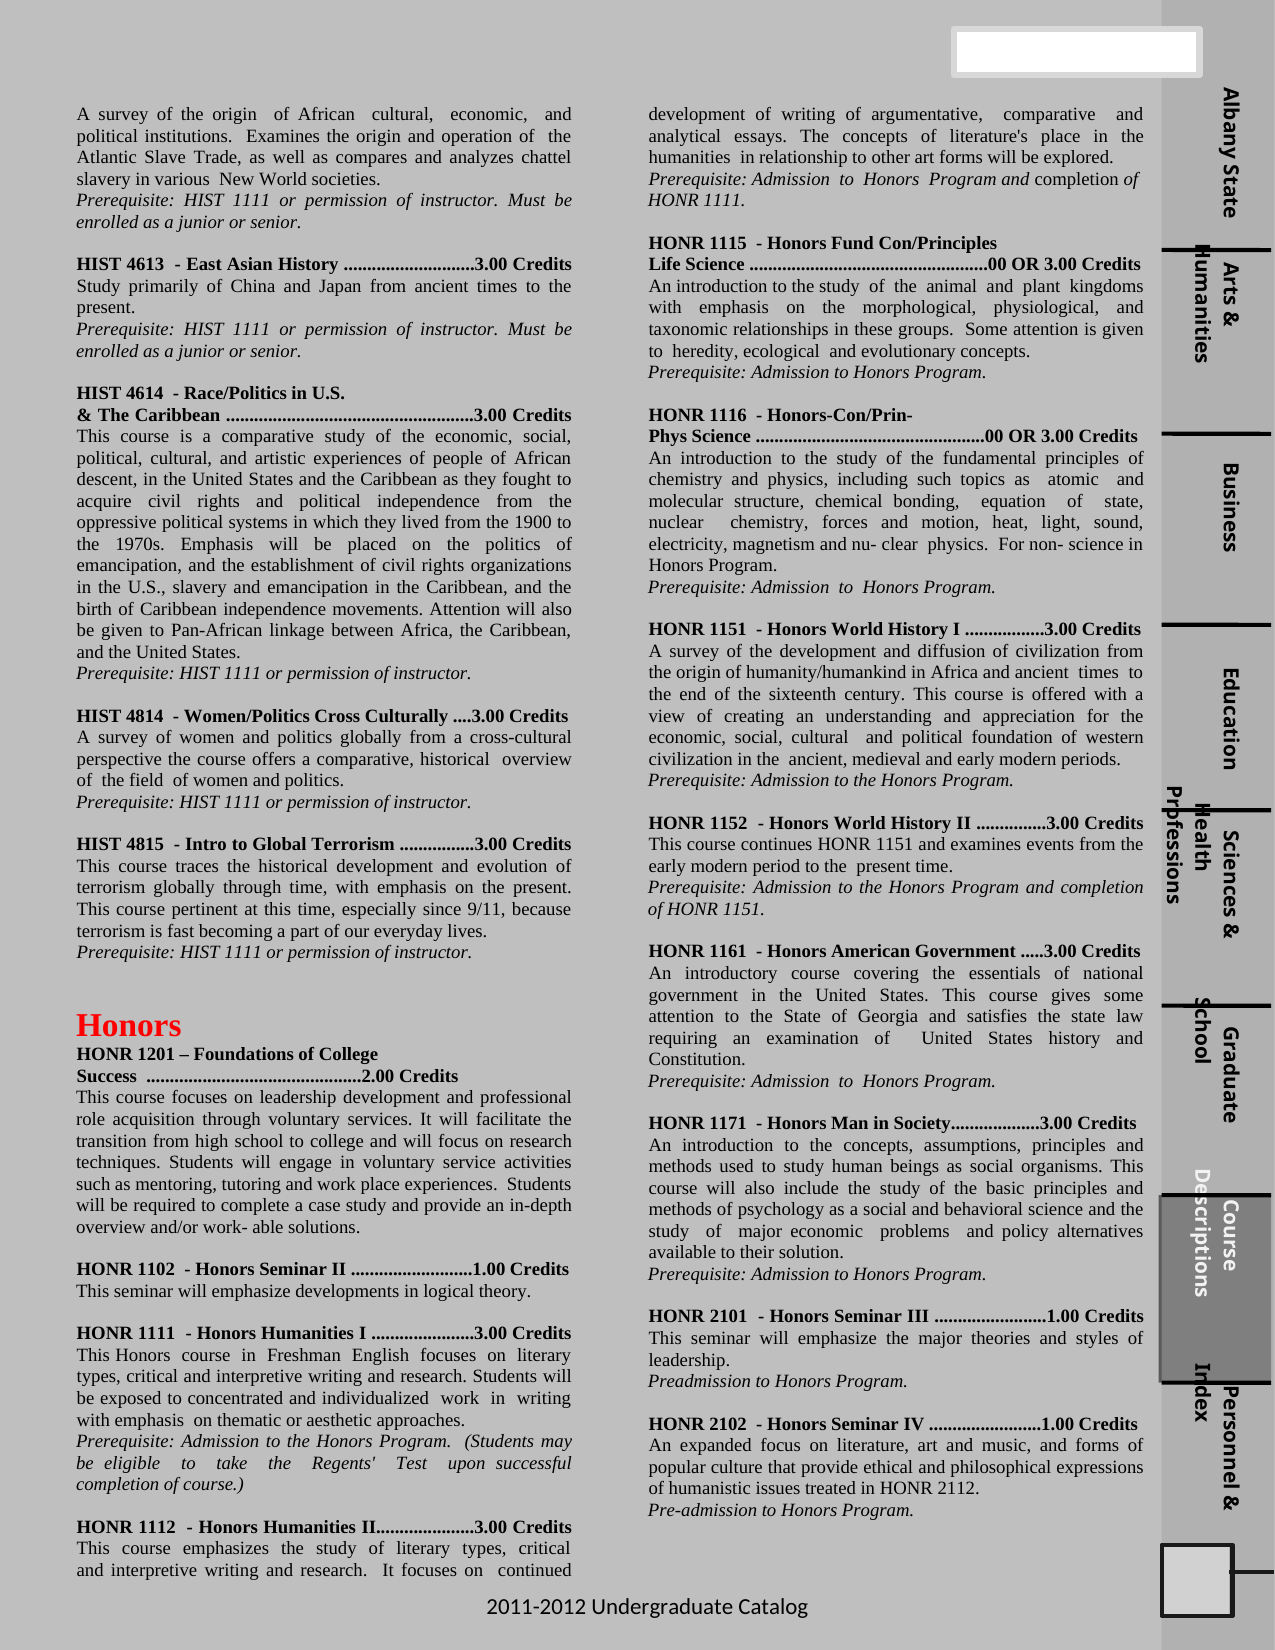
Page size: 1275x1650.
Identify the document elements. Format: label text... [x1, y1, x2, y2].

text An introduction to the concepts, assumptions, principles and methods used to study human beings as social organisms. This course will also include the study of the basic principles and methods of psychology as a social and behavioral science and the study of major economic problems and policy alternatives available to their solution. [648, 1134, 1144, 1263]
text Prerequisite: Admission to Honors Program. [648, 576, 1144, 597]
text A survey of the development and diffusion of civilization from the origin of humanity/humankind in Africa and ancient times to the end of the sixteenth century. This course is offered with a view of creating an understanding and appreciation for the economic, social, cultural and political foundation of western civilization in the ancient, medieval and early modern periods. [648, 640, 1144, 769]
text HONR 1116 - Honors-Con/Prin- [648, 403, 1144, 425]
text An expanded focus on literature, art and music, and forms of popular culture that provide ethical and philosophical expressions of humanistic issues treated in HONR 2112. [648, 1434, 1144, 1499]
text Prerequisite: Admission to Honors Program. [648, 1070, 1144, 1091]
text Life Science ...................................................00 OR 3.00 Credits [648, 253, 1144, 275]
text A survey of the origin of African cultural, economic, and political institutions. Examines the origin and operation of the Atlantic Slave Trade, as well as compares and analyzes chattel slavery in various New World societies. [76, 103, 572, 189]
text HONR 2102 - Honors Seminar IV ........................1.00 Credits [648, 1412, 1144, 1434]
text Preadmission to Honors Program. [648, 1370, 1144, 1392]
text Prerequisite: HIST 1111 or permission of instructor. Must be enrolled as a junior or senior. [76, 318, 573, 361]
text Prerequisite: Admission to Honors Program. [648, 361, 1144, 383]
text An introduction to the study of the fundamental principles of chemistry and physics, including such topics as atomic and molecular structure, chemical bonding, equation of state, nuclear chemistry, forces and motion, heat, light, sound, electricity, magnetism and nu- clear physics. For non- science in Honors Program. [648, 447, 1144, 576]
text Prerequisite: HIST 1111 or permission of instructor. [76, 662, 573, 684]
text Pre-admission to Honors Program. [648, 1499, 1144, 1520]
text & The Caribbean .....................................................3.00 Credits This course is a comparative study of the economic, social, political, cultural, and artistic experiences of people of African descent, in the United States and the Caribbean as they fought to acquire civil rights and political independence from the oppressive political systems in which they lived from the 1900 to the 1970s. Emphasis will be placed on the politics of emancipation, and the establishment of civil rights organizations in the U.S., slavery and emancipation in the Caribbean, and the birth of Caribbean independence movements. Attention will also be given to Pan-African linkage between Africa, the Caribbean, and the United States. [76, 403, 572, 662]
subtitle Honors [76, 1005, 591, 1043]
text Prerequisite: Admission to Honors Program. [648, 1263, 1144, 1284]
text A survey of women and politics globally from a cross-cultural perspective the course offers a comparative, historical overview of the field of women and politics. [76, 726, 572, 791]
text HONR 1112 - Honors Humanities II.....................3.00 Credits This course emphasizes the study of literary types, critical and interpretive writing and research. It focuses on continued development of writing of argumentative, comparative and analytical essays. The concepts of literature's place in the humanities in relationship to other art forms will be explored. [76, 1516, 572, 1580]
text HIST 4613 - East Asian History ............................3.00 Credits Study primarily of China and Japan from ancient times to the present. [76, 253, 572, 318]
text Prerequisite: HIST 1111 or permission of instructor. Must be enrolled as a junior or senior. [76, 189, 573, 232]
text HONR 1112 - Honors Humanities II.....................3.00 Credits This course emphasizes the study of literary types, critical and interpretive writing and research. It focuses on continued development of writing of argumentative, comparative and analytical essays. The concepts of literature's place in the humanities in relationship to other art forms will be explored. [648, 103, 1144, 168]
text HONR 1152 - Honors World History II ...............3.00 Credits This course continues HONR 1151 and examines events from the early modern period to the present time. [648, 812, 1144, 876]
text An introductory course covering the essentials of national government in the United States. This course gives some attention to the State of Georgia and satisfies the state law requiring an examination of United States history and Constitution. [648, 962, 1144, 1070]
text Prerequisite: HIST 1111 or permission of instructor. [76, 791, 573, 812]
text HIST 4614 - Race/Politics in U.S. [76, 382, 572, 403]
text HONR 1161 - Honors American Government .....3.00 Credits [648, 940, 1144, 962]
text HONR 1115 - Honors Fund Con/Principles [648, 232, 1144, 253]
text Prerequisite: HIST 1111 or permission of instructor. [76, 941, 572, 963]
text Phys Science .................................................00 OR 3.00 Credits [648, 425, 1144, 447]
text HONR 1111. [648, 189, 1144, 211]
text Prerequisite: Admission to the Honors Program. [648, 769, 1144, 791]
text HONR 1171 - Honors Man in Society...................3.00 Credits [648, 1112, 1144, 1134]
text HONR 1102 - Honors Seminar II ..........................1.00 Credits [76, 1258, 572, 1280]
text Success ..............................................2.00 Credits [76, 1065, 572, 1086]
text HONR 1111 - Honors Humanities I ......................3.00 Credits This Honors course in Freshman English focuses on literary types, critical and interpretive writing and research. Students will be exposed to concentrated and individualized work in writing with emphasis on thematic or aesthetic approaches. [76, 1322, 572, 1430]
text HIST 4815 - Intro to Global Terrorism ................3.00 Credits This course traces the historical development and evolution of terrorism globally through time, with emphasis on the present. This course pertinent at this time, especially since 9/11, because terrorism is fast becoming a part of our everyday lives. [76, 833, 572, 941]
text HONR 2101 - Honors Seminar III ........................1.00 Credits This seminar will emphasize the major theories and styles of leadership. [648, 1305, 1144, 1370]
text This seminar will emphasize developments in logical theory. [76, 1280, 573, 1301]
text Prerequisite: Admission to the Honors Program and completion of HONR 1151. [648, 876, 1144, 919]
text An introduction to the study of the animal and plant kingdoms with emphasis on the morphological, physiological, and taxonomic relationships in these groups. Some attention is given to heredity, ecological and evolutionary concepts. [648, 275, 1144, 361]
text Prerequisite: Admission to Honors Program and completion of [648, 168, 1144, 189]
text HIST 4814 - Women/Politics Cross Culturally ....3.00 Credits [76, 704, 572, 726]
text HONR 1151 - Honors World History I .................3.00 Credits [648, 618, 1144, 640]
text Prerequisite: Admission to the Honors Program. (Students may be eligible to take the Regents' Test upon successful completion of course.) [76, 1430, 573, 1495]
text This course focuses on leadership development and professional role acquisition through voluntary services. It will facilitate the transition from high school to college and will focus on research techniques. Students will engage in voluntary service activities such as mentoring, tutoring and work place experiences. Students will be required to complete a case study and provide an in-depth overview and/or work- able solutions. [76, 1086, 573, 1237]
text HONR 1201 – Foundations of College [76, 1043, 572, 1065]
